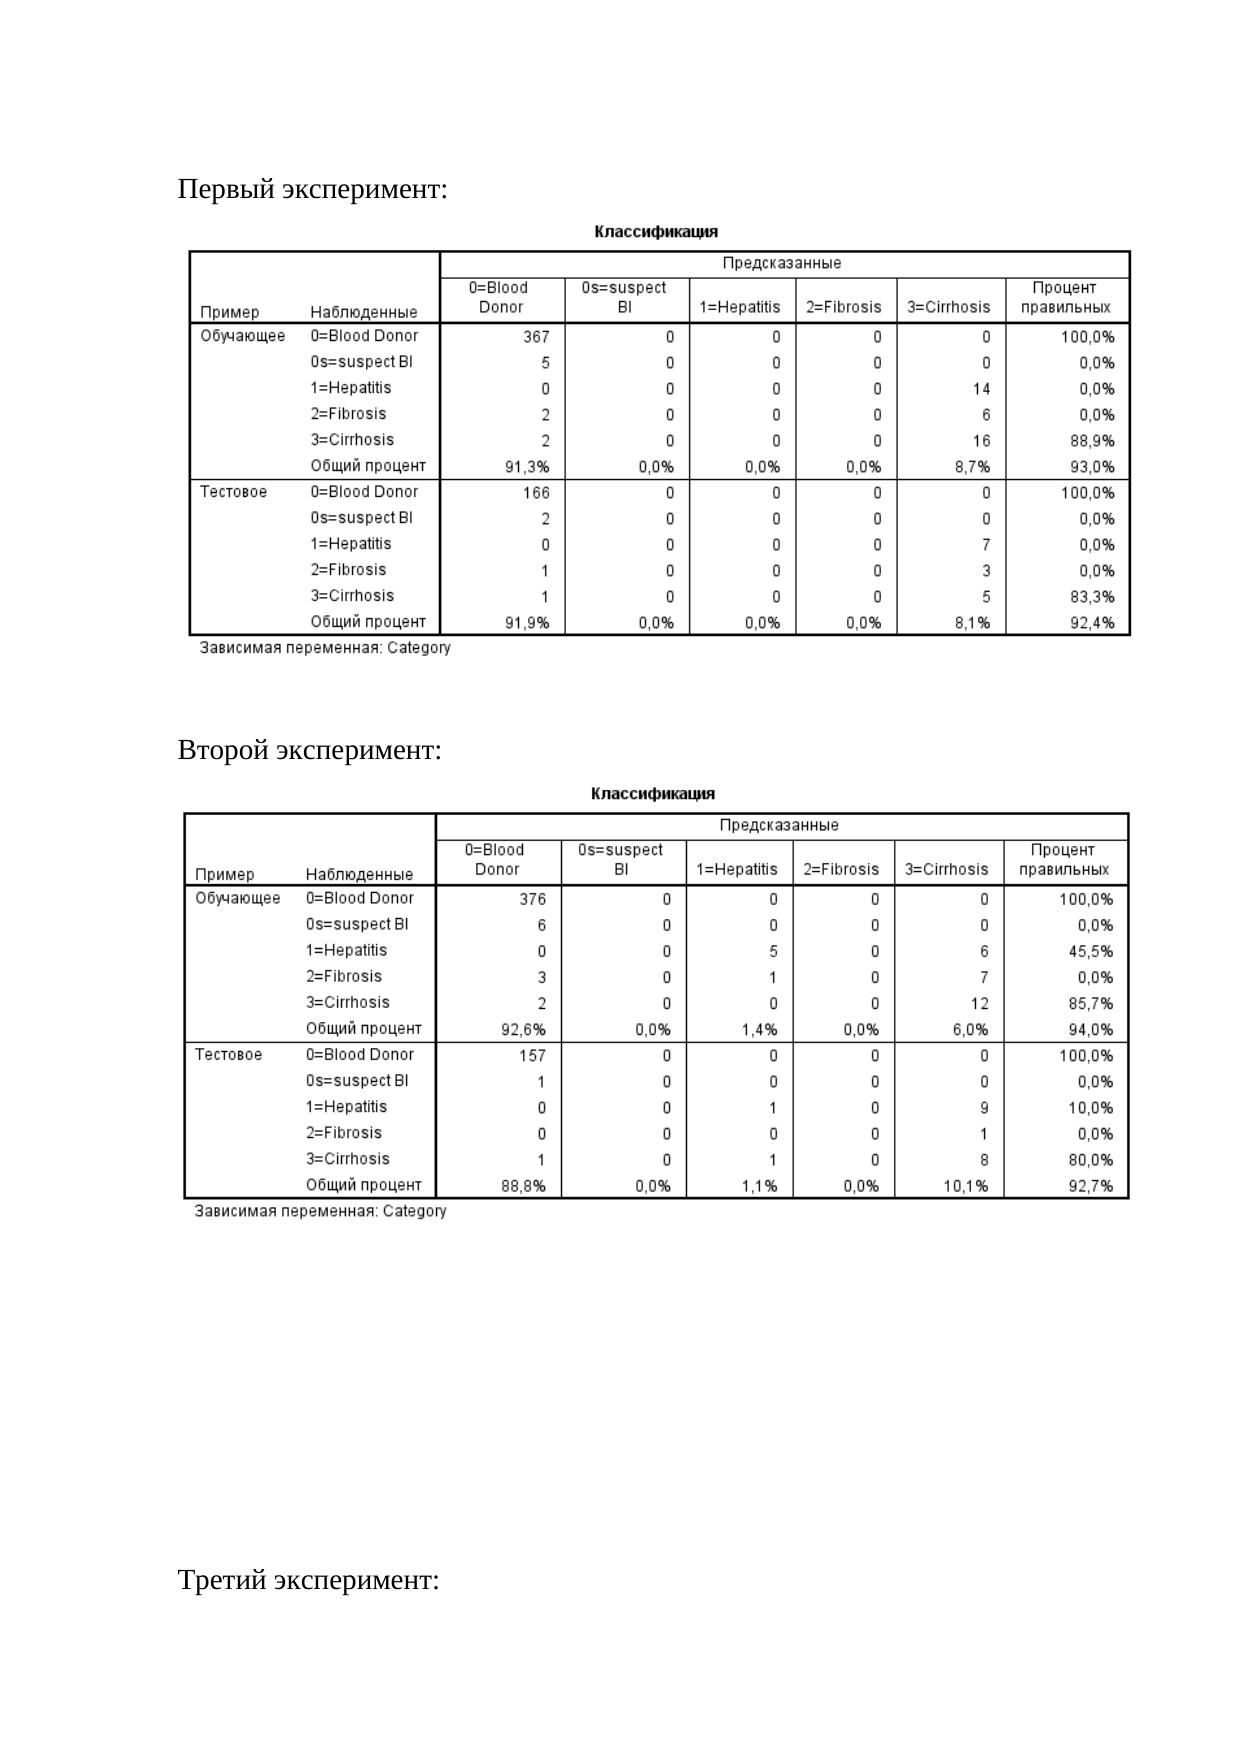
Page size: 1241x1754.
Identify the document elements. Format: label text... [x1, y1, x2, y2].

picture [177, 223, 1152, 661]
text Первый эксперимент: [177, 171, 1152, 204]
text Третий эксперимент: [177, 1562, 1152, 1596]
picture [177, 785, 1152, 1227]
text Второй эксперимент: [177, 732, 1152, 766]
